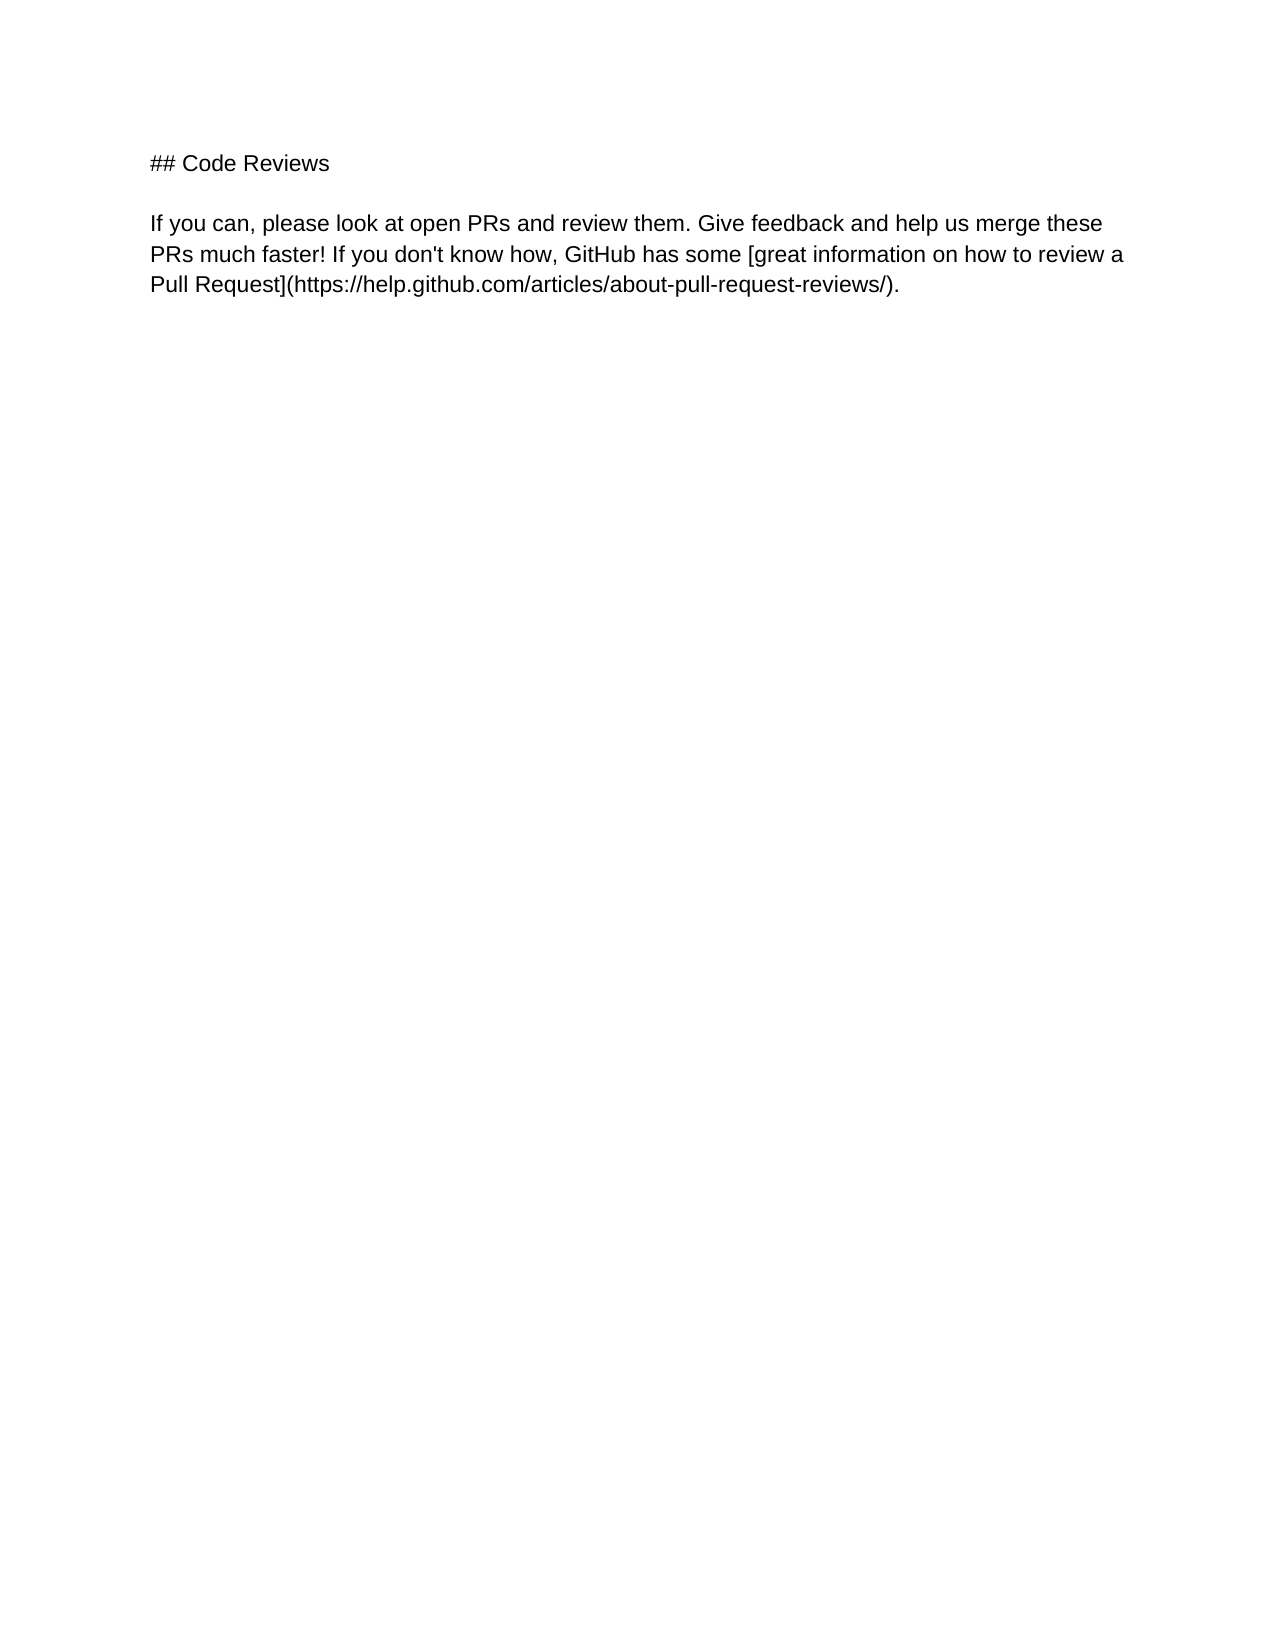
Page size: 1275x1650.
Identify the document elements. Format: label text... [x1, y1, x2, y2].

text If you can, please look at open PRs and review them. Give feedback and help us merge these PRs much faster! If you don't know how, GitHub has some [great information on how to review a Pull Request](https://help.github.com/articles/about-pull-request-reviews/). [150, 210, 1125, 297]
text ## Code Reviews [150, 150, 1125, 176]
